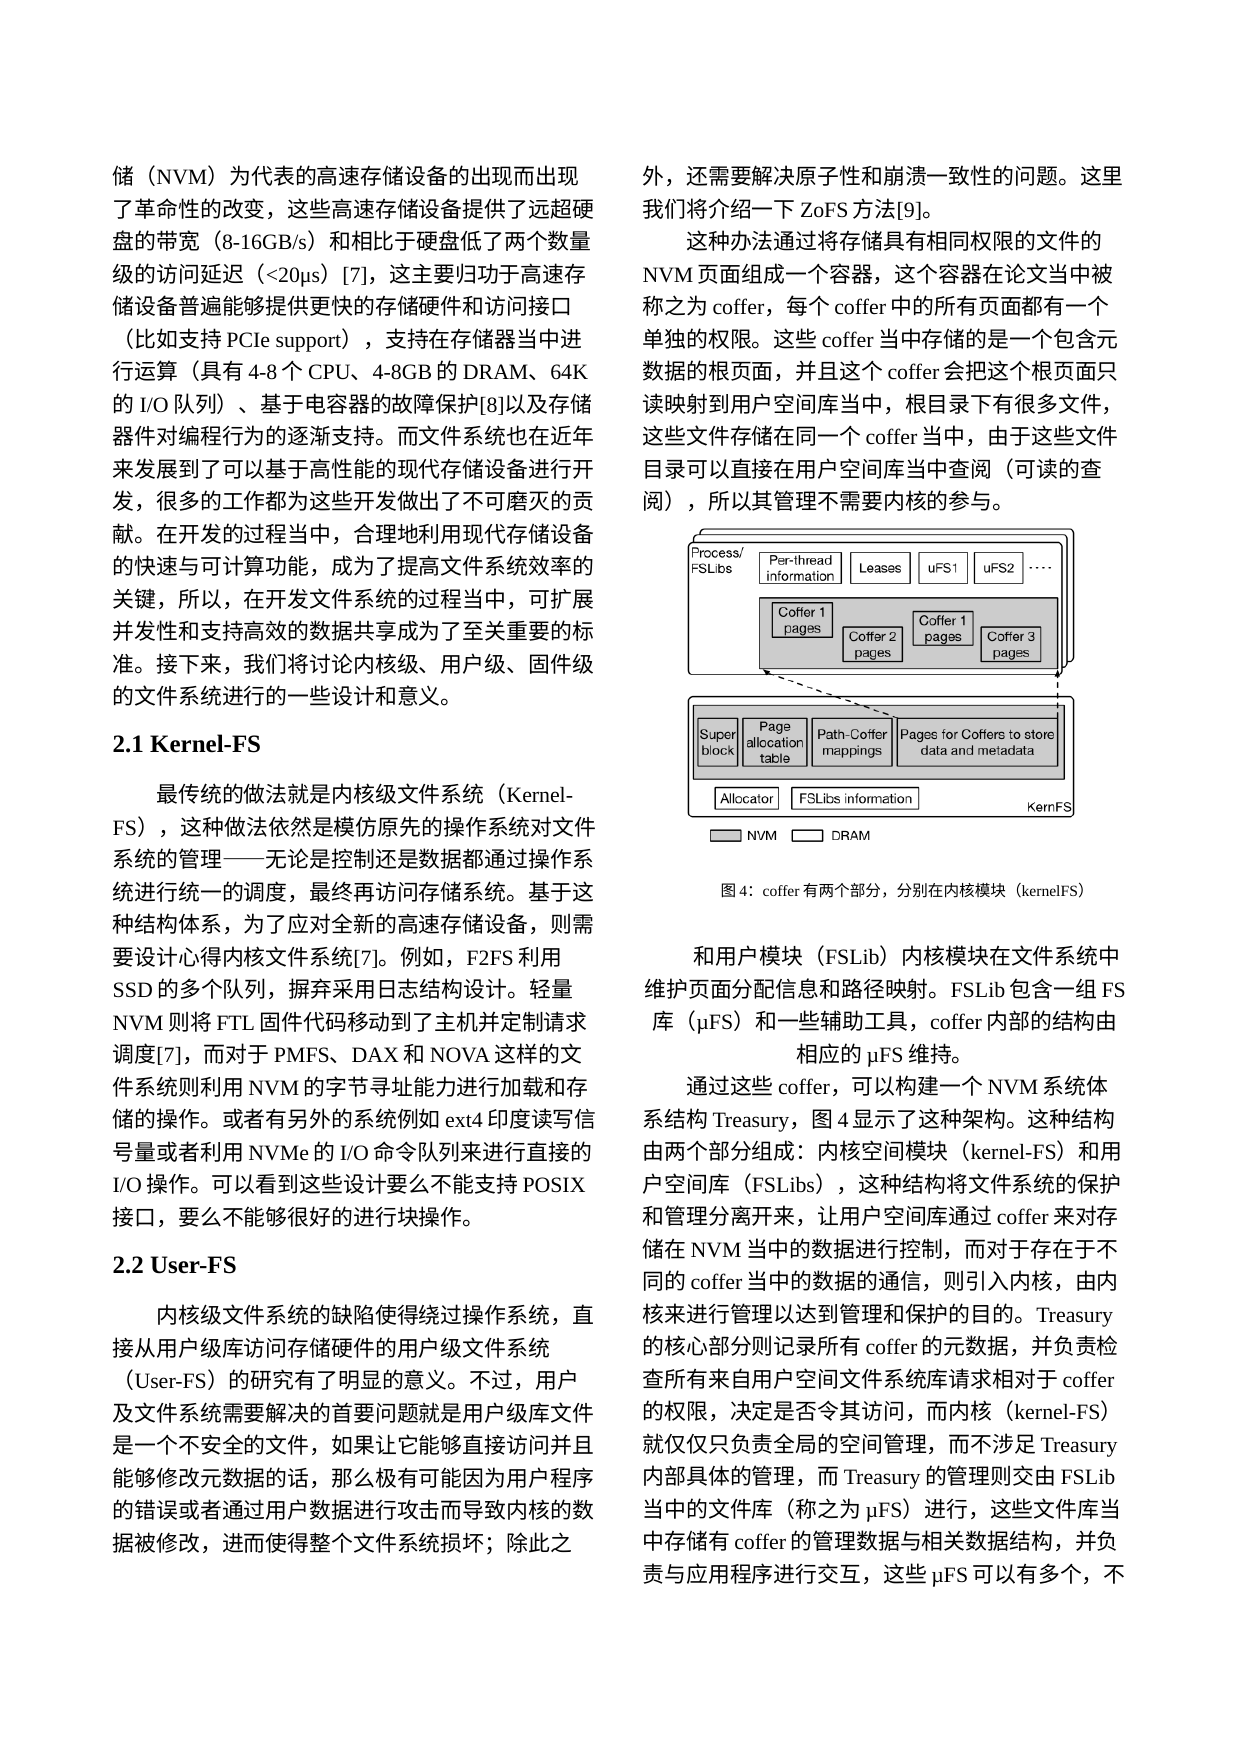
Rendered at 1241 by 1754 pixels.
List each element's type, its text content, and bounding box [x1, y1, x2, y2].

text 这种办法通过将存储具有相同权限的文件的NVM页面组成一个容器，这个容器在论文当中被称之为coffer，每个coffer中的所有页面都有一个单独的权限。这些coffer当中存储的是一个包含元数据的根页面，并且这个coffer会把这个根页面只读映射到用户空间库当中，根目录下有很多文件，这些文件存储在同一个coffer当中，由于这些文件目录可以直接在用户空间库当中查阅（可读的查阅），所以其管理不需要内核的参与。 [642, 224, 1128, 516]
text 2.2 User-FS [112, 1248, 598, 1281]
text 和用户模块（FSLib）内核模块在文件系统中维护页面分配信息和路径映射。FSLib包含一组FS库（µFS）和一些辅助工具，coffer内部的结构由相应的µFS维持。 [642, 939, 1128, 1069]
text 最传统的做法就是内核级文件系统（Kernel-FS），这种做法依然是模仿原先的操作系统对文件系统的管理——无论是控制还是数据都通过操作系统进行统一的调度，最终再访问存储系统。基于这种结构体系，为了应对全新的高速存储设备，则需要设计心得内核文件系统[7]。例如，F2FS利用SSD的多个队列，摒弃采用日志结构设计。轻量NVM则将FTL固件代码移动到了主机并定制请求调度[7]，而对于PMFS、DAX和NOVA这样的文件系统则利用NVM的字节寻址能力进行加载和存储的操作。或者有另外的系统例如ext4印度读写信号量或者利用NVMe的I/O命令队列来进行直接的I/O操作。可以看到这些设计要么不能支持POSIX接口，要么不能够很好的进行块操作。 [112, 777, 598, 1232]
picture [668, 516, 1102, 846]
text 图4：coffer有两个部分，分别在内核模块（kernelFS） [642, 874, 1128, 906]
text 内核级文件系统的缺陷使得绕过操作系统，直接从用户级库访问存储硬件的用户级文件系统（User-FS）的研究有了明显的意义。不过，用户及文件系统需要解决的首要问题就是用户级库文件是一个不安全的文件，如果让它能够直接访问并且能够修改元数据的话，那么极有可能因为用户程序的错误或者通过用户数据进行攻击而导致内核的数据被修改，进而使得整个文件系统损坏；除此之外，还需要解决原子性和崩溃一致性的问题。这里我们将介绍一下ZoFS方法[9]。 [112, 1298, 598, 1558]
text 2.1 Kernel-FS [112, 727, 598, 760]
text 内核级文件系统的缺陷使得绕过操作系统，直接从用户级库访问存储硬件的用户级文件系统（User-FS）的研究有了明显的意义。不过，用户及文件系统需要解决的首要问题就是用户级库文件是一个不安全的文件，如果让它能够直接访问并且能够修改元数据的话，那么极有可能因为用户程序的错误或者通过用户数据进行攻击而导致内核的数据被修改，进而使得整个文件系统损坏；除此之外，还需要解决原子性和崩溃一致性的问题。这里我们将介绍一下ZoFS方法[9]。 [642, 159, 1128, 224]
